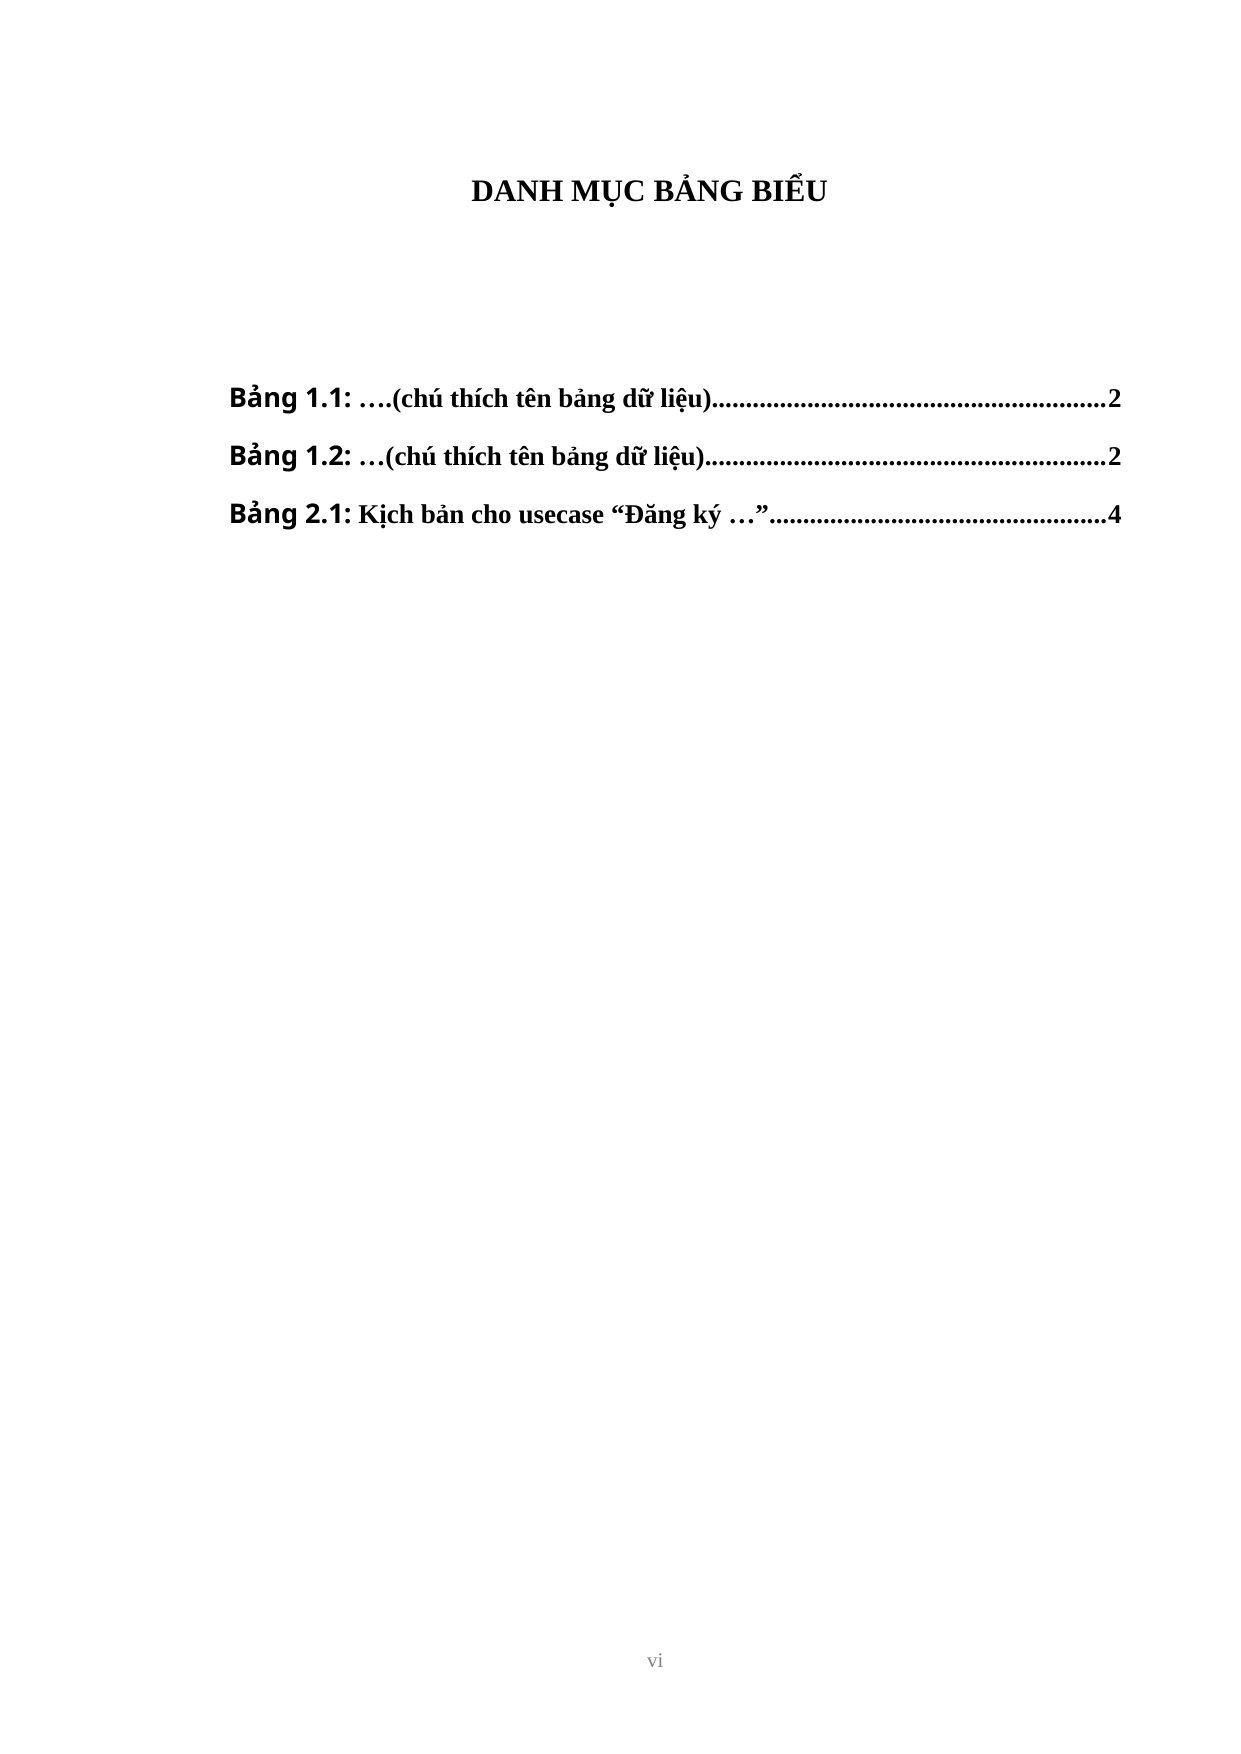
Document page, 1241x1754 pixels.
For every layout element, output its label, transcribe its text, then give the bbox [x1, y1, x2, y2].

text Bảng 2.1: Kịch bản cho usecase “Đăng ký …” 4 [177, 495, 1122, 532]
text Bảng 1.2: …(chú thích tên bảng dữ liệu) 2 [177, 436, 1122, 473]
text Bảng 1.1: ….(chú thích tên bảng dữ liệu) 2 [177, 378, 1122, 415]
text DANH MỤC BẢNG BIỂU [177, 173, 1122, 209]
